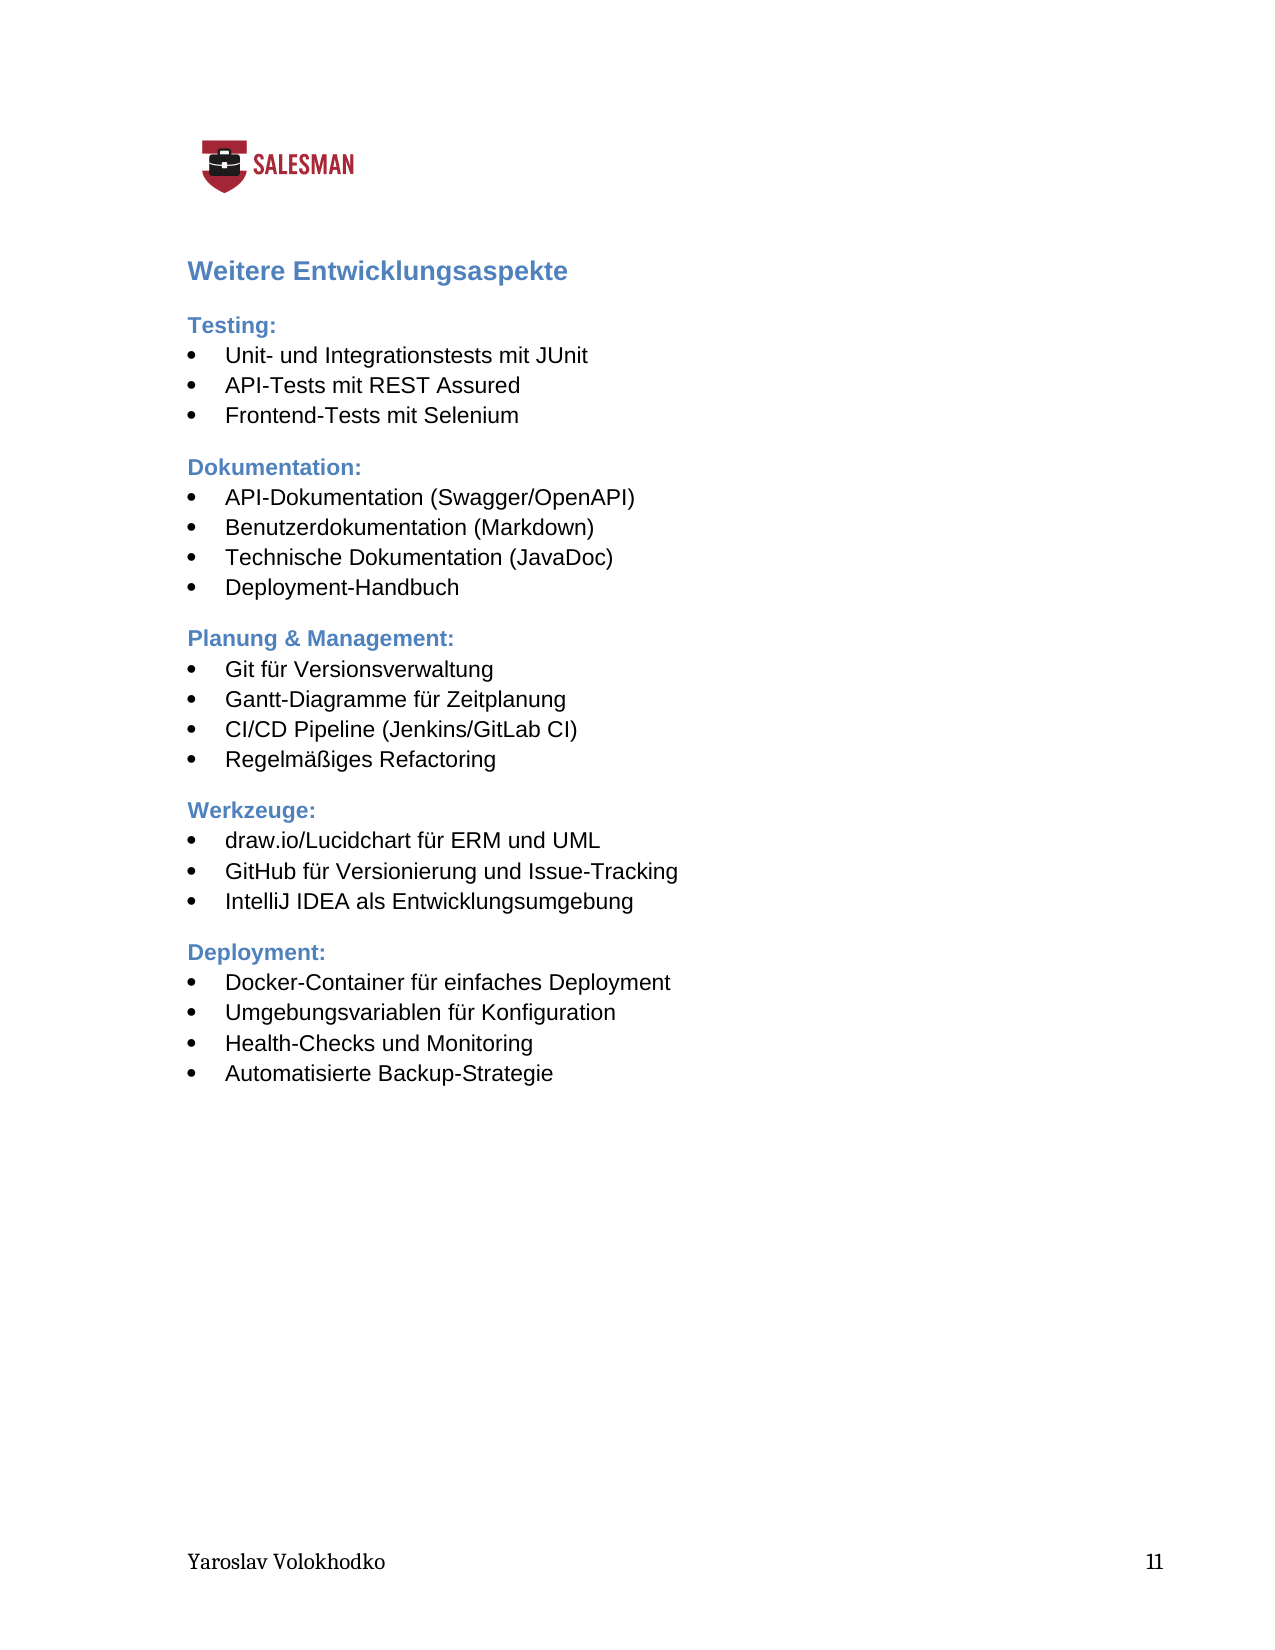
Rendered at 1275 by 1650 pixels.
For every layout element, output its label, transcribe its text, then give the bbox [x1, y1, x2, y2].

list Git für Versionsverwaltung [187, 656, 1087, 682]
list Umgebungsvariablen für Konfiguration [187, 999, 1087, 1026]
list Docker-Container für einfaches Deployment [187, 969, 1087, 995]
list Technische Dokumentation (JavaDoc) [187, 544, 1087, 570]
list Gantt-Diagramme für Zeitplanung [187, 686, 1087, 712]
list API-Dokumentation (Swagger/OpenAPI) [187, 484, 1087, 510]
list Deployment-Handbuch [187, 574, 1087, 601]
subtitle Werkzeuge: [187, 797, 1087, 823]
list GitHub für Versionierung und Issue-Tracking [187, 858, 1087, 884]
list CI/CD Pipeline (Jenkins/GitLab CI) [187, 716, 1087, 742]
list Frontend-Tests mit Selenium [187, 402, 1087, 429]
list draw.io/Lucidchart für ERM und UML [187, 827, 1087, 854]
picture [187, 75, 368, 255]
list Health-Checks und Monitoring [187, 1029, 1087, 1056]
list Regelmäßiges Refactoring [187, 746, 1087, 772]
list API-Tests mit REST Assured [187, 372, 1087, 398]
list Unit- und Integrationstests mit JUnit [187, 342, 1087, 368]
list Benutzerdokumentation (Markdown) [187, 514, 1087, 540]
subtitle Testing: [187, 312, 1087, 338]
list Automatisierte Backup-Strategie [187, 1060, 1087, 1086]
subtitle Deployment: [187, 939, 1087, 965]
list IntelliJ IDEA als Entwicklungsumgebung [187, 888, 1087, 914]
subtitle Dokumentation: [187, 453, 1087, 480]
subtitle Weitere Entwicklungsaspekte [187, 255, 1087, 286]
subtitle Planung & Management: [187, 625, 1087, 652]
